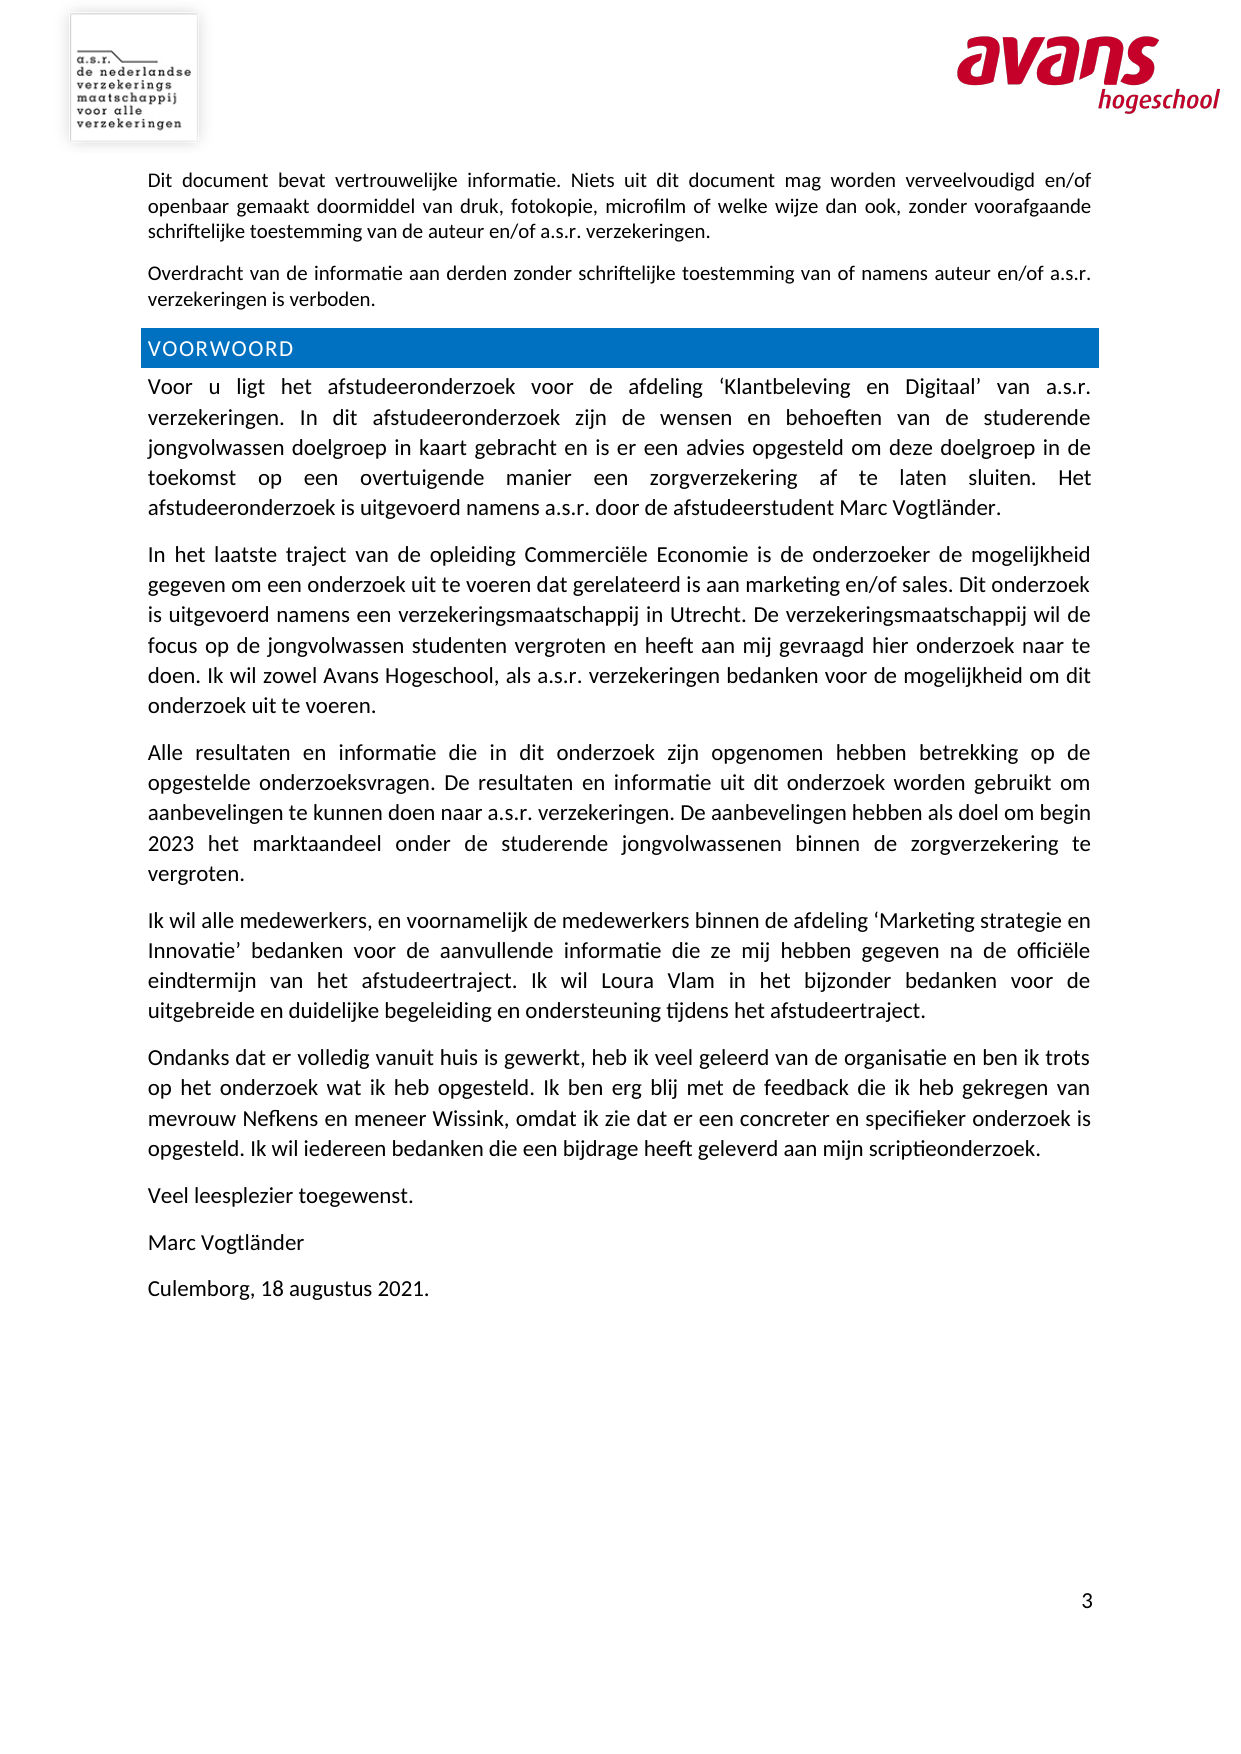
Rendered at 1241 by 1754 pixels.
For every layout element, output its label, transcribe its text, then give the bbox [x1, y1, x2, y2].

text Dit document bevat vertrouwelijke informatie. Niets uit dit document mag worden verveelvoudigd en/of openbaar gemaakt doormiddel van druk, fotokopie, microfilm of welke wijze dan ook, zonder voorafgaande schriftelijke toestemming van de auteur en/of a.s.r. verzekeringen. [148, 167, 1093, 244]
text Ik wil alle medewerkers, en voornamelijk de medewerkers binnen de afdeling ‘Marketing strategie en Innovatie’ bedanken voor de aanvullende informatie die ze mij hebben gegeven na de officiële eindtermijn van het afstudeertraject. Ik wil Loura Vlam in het bijzonder bedanken voor de uitgebreide en duidelijke begeleiding en ondersteuning tijdens het afstudeertraject. [148, 906, 1093, 1024]
subtitle Voorwoord [148, 334, 1093, 362]
text Veel leesplezier toegewenst. [148, 1181, 1093, 1209]
text Marc Vogtländer [148, 1228, 1093, 1256]
text In het laatste traject van de opleiding Commerciële Economie is de onderzoeker de mogelijkheid gegeven om een onderzoek uit te voeren dat gerelateerd is aan marketing en/of sales. Dit onderzoek is uitgevoerd namens een verzekeringsmaatschappij in Utrecht. De verzekeringsmaatschappij wil de focus op de jongvolwassen studenten vergroten en heeft aan mij gevraagd hier onderzoek naar te doen. Ik wil zowel Avans Hogeschool, als a.s.r. verzekeringen bedanken voor de mogelijkheid om dit onderzoek uit te voeren. [148, 540, 1093, 719]
text Ondanks dat er volledig vanuit huis is gewerkt, heb ik veel geleerd van de organisatie en ben ik trots op het onderzoek wat ik heb opgesteld. Ik ben erg blij met de feedback die ik heb gekregen van mevrouw Nefkens en meneer Wissink, omdat ik zie dat er een concreter en specifieker onderzoek is opgesteld. Ik wil iedereen bedanken die een bijdrage heeft geleverd aan mijn scriptieonderzoek. [148, 1043, 1093, 1162]
picture [18, 0, 248, 153]
text Overdracht van de informatie aan derden zonder schriftelijke toestemming van of namens auteur en/of a.s.r. verzekeringen is verboden. [148, 260, 1093, 311]
text Culemborg, 18 augustus 2021. [148, 1274, 1093, 1303]
text Voor u ligt het afstudeeronderzoek voor de afdeling ‘Klantbeleving en Digitaal’ van a.s.r. verzekeringen. In dit afstudeeronderzoek zijn de wensen en behoeften van de studerende jongvolwassen doelgroep in kaart gebracht en is er een advies opgesteld om deze doelgroep in de toekomst op een overtuigende manier een zorgverzekering af te laten sluiten. Het afstudeeronderzoek is uitgevoerd namens a.s.r. door de afstudeerstudent Marc Vogtländer. [148, 372, 1093, 521]
text Alle resultaten en informatie die in dit onderzoek zijn opgenomen hebben betrekking op de opgestelde onderzoeksvragen. De resultaten en informatie uit dit onderzoek worden gebruikt om aanbevelingen te kunnen doen naar a.s.r. verzekeringen. De aanbevelingen hebben als doel om begin 2023 het marktaandeel onder de studerende jongvolwassenen binnen de zorgverzekering te vergroten. [148, 738, 1093, 887]
picture [955, 34, 1222, 116]
